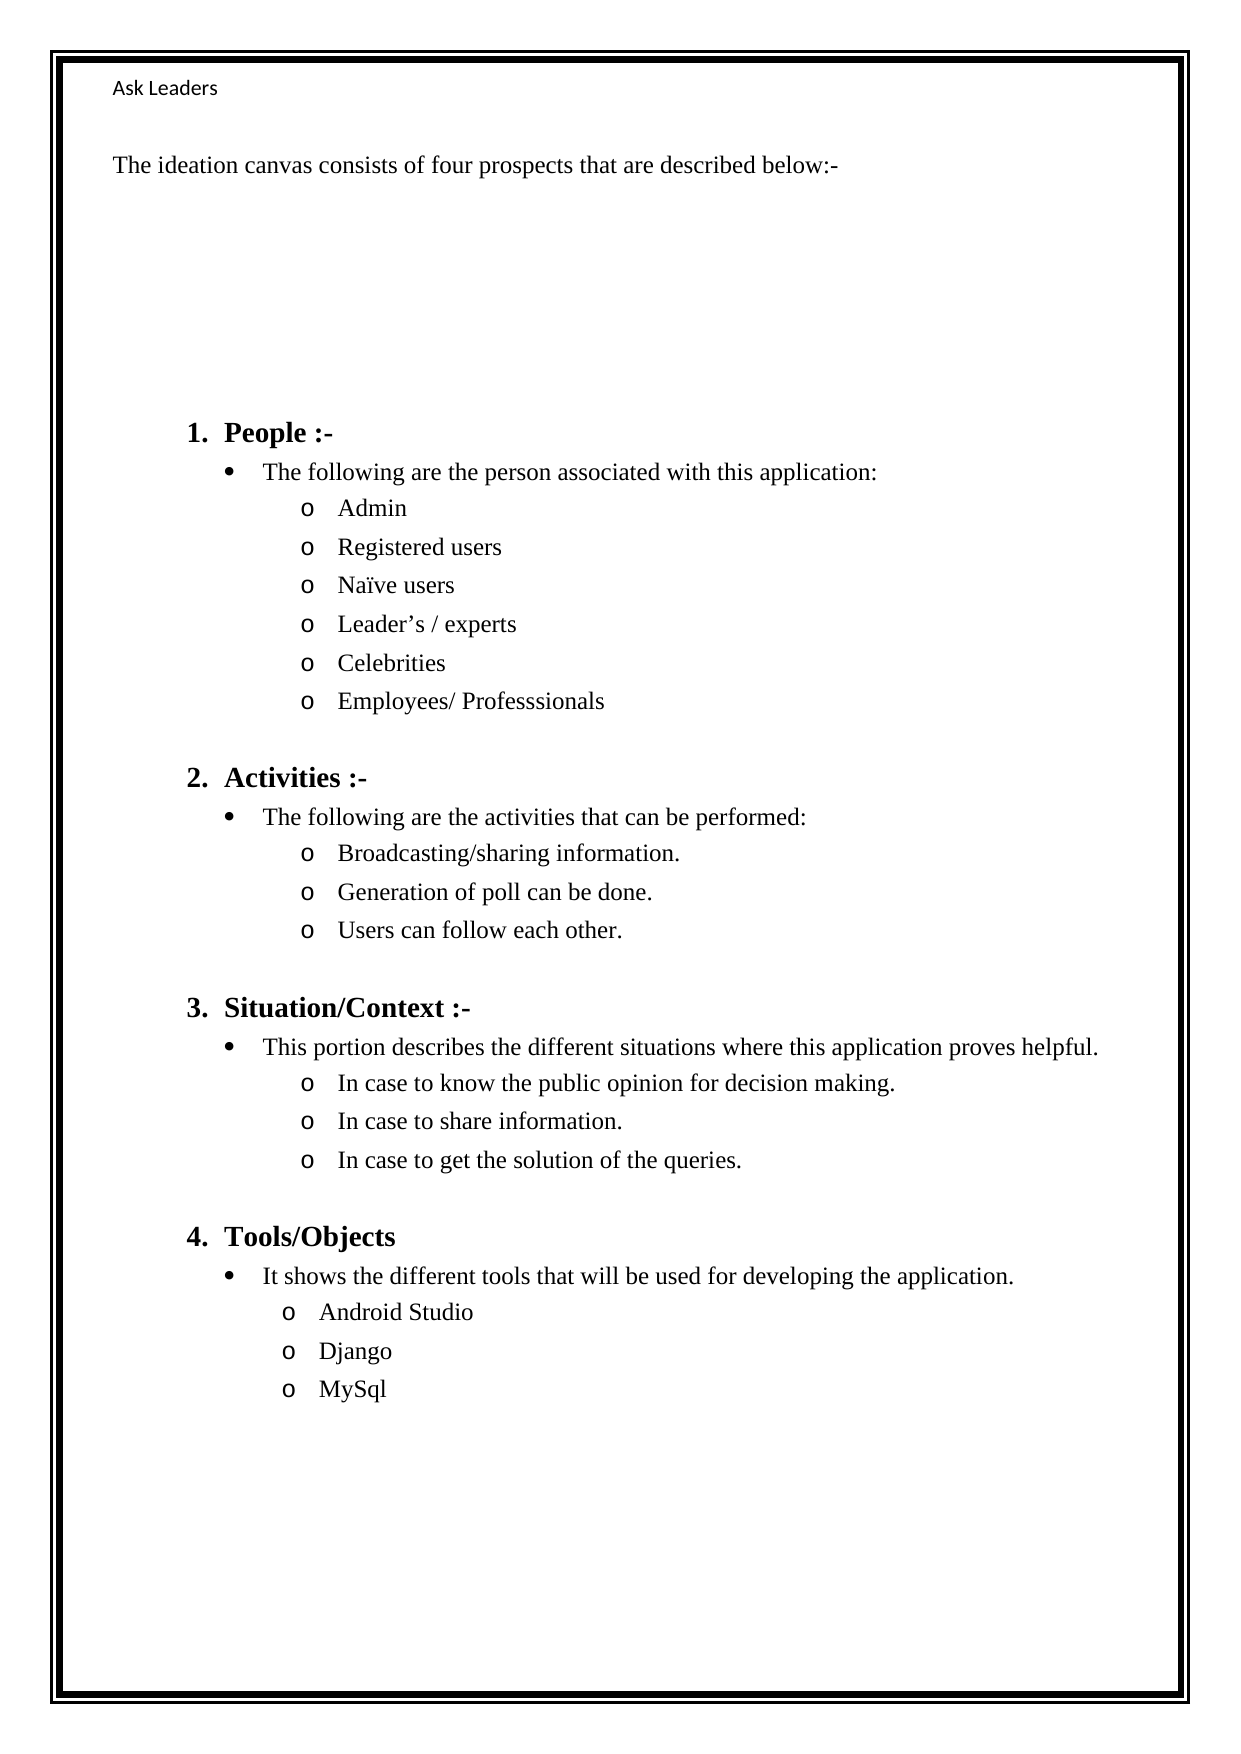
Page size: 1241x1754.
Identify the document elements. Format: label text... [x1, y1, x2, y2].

list Employees/ Professsionals [300, 686, 1128, 717]
list Situation/Context :- [186, 990, 1128, 1023]
list It shows the different tools that will be used for developing the application. [225, 1261, 1128, 1290]
list In case to share information. [300, 1106, 1128, 1137]
list Leader’s / experts [300, 609, 1128, 640]
list Naïve users [300, 571, 1128, 601]
text The ideation canvas consists of four prospects that are described below:- [112, 150, 1128, 179]
list In case to get the solution of the queries. [300, 1145, 1128, 1176]
list Celebrities [300, 648, 1128, 678]
list In case to know the public opinion for decision making. [300, 1068, 1128, 1099]
list The following are the person associated with this application: [225, 457, 1128, 486]
list Tools/Objects [186, 1219, 1128, 1253]
list Admin [300, 493, 1128, 524]
list This portion describes the different situations where this application proves helpful. [225, 1032, 1128, 1061]
list Activities :- [186, 761, 1128, 794]
list Users can follow each other. [300, 916, 1128, 946]
list People :- [186, 416, 1128, 449]
list Android Studio [281, 1297, 1128, 1328]
list MySql [281, 1374, 1128, 1405]
list Generation of poll can be done. [300, 877, 1128, 908]
list The following are the activities that can be performed: [225, 802, 1128, 831]
list Registered users [300, 532, 1128, 563]
list Django [281, 1336, 1128, 1367]
list Broadcasting/sharing information. [300, 838, 1128, 869]
